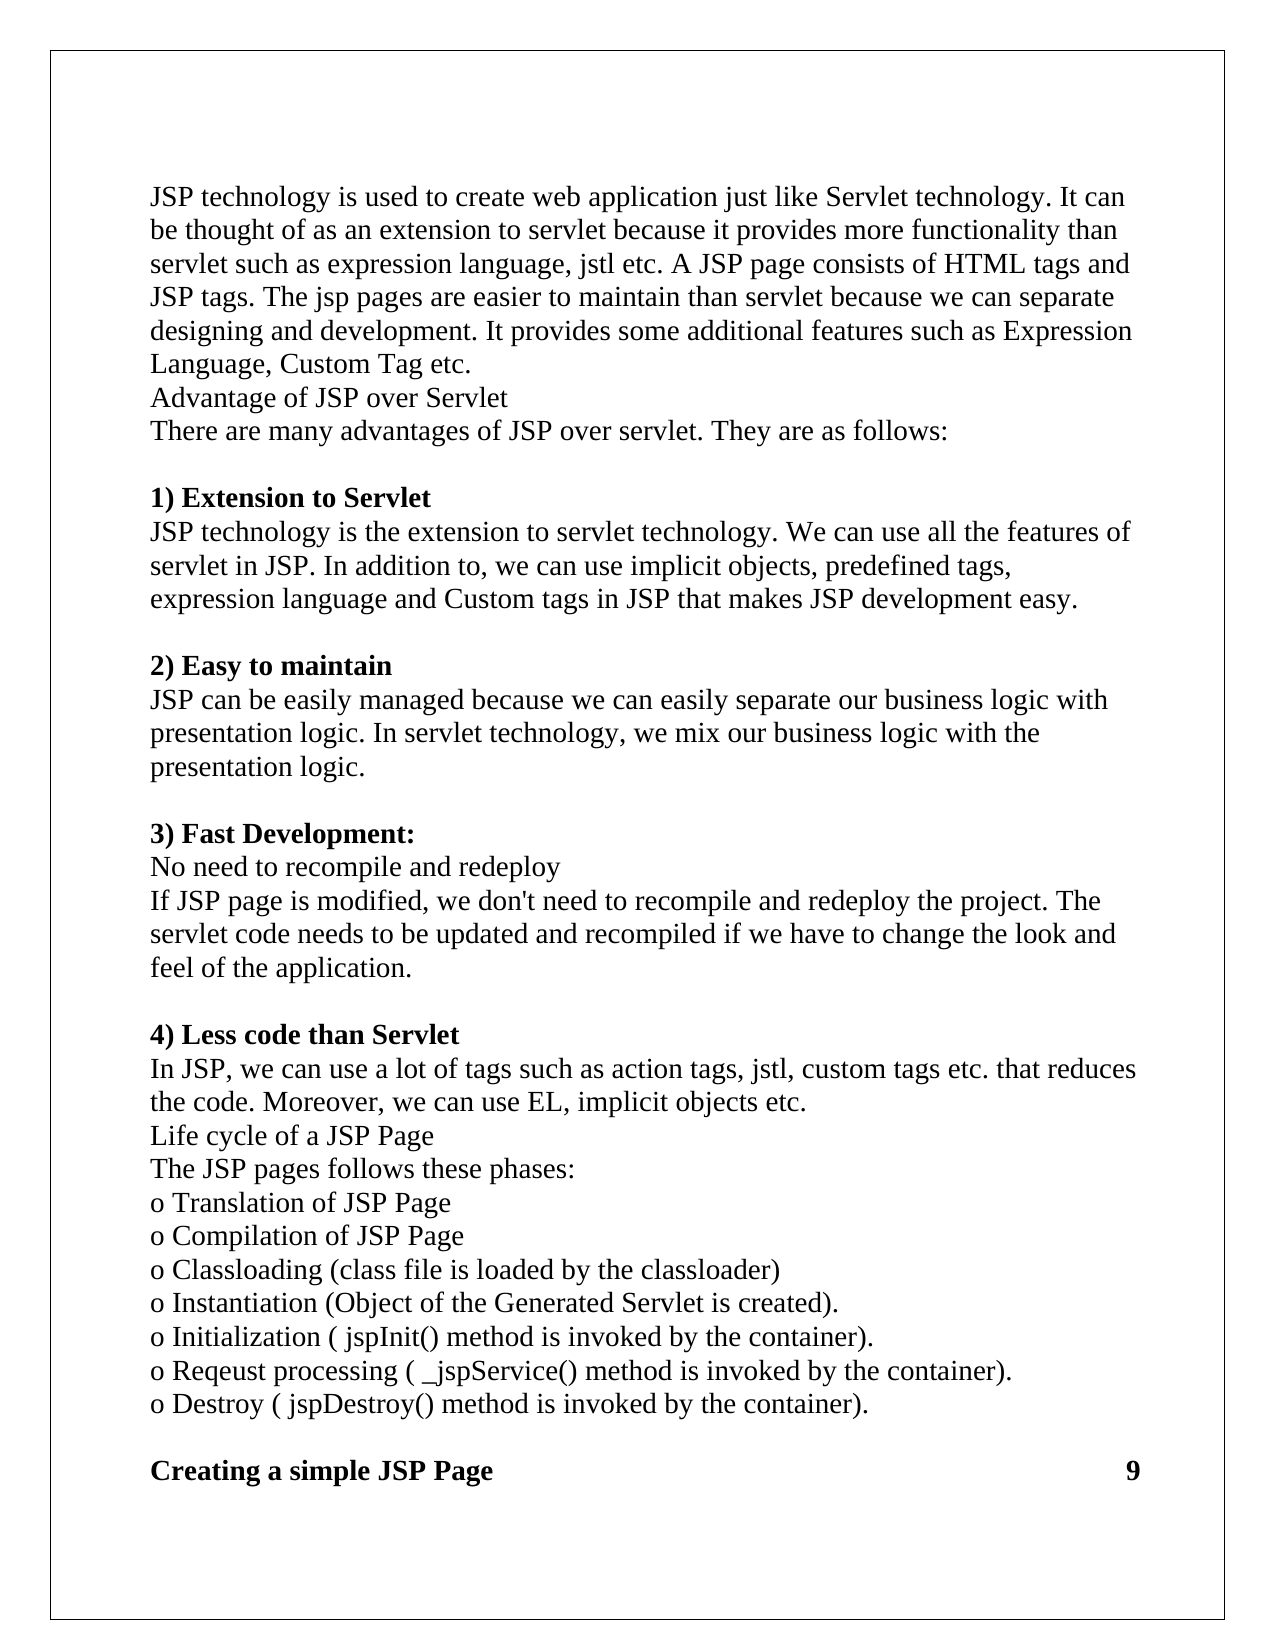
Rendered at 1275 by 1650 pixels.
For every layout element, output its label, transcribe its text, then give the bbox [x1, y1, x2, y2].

text o Destroy ( jspDestroy() method is invoked by the container). [150, 1386, 1140, 1420]
text Life cycle of a JSP Page [150, 1118, 1140, 1151]
text In JSP, we can use a lot of tags such as action tags, jstl, custom tags etc. that reduces the code. Moreover, we can use EL, implicit objects etc. [150, 1051, 1140, 1118]
text JSP technology is used to create web application just like Servlet technology. It can be thought of as an extension to servlet because it provides more functionality than servlet such as expression language, jstl etc. A JSP page consists of HTML tags and JSP tags. The jsp pages are easier to maintain than servlet because we can separate designing and development. It provides some additional features such as Expression Language, Custom Tag etc. [150, 179, 1140, 380]
text o Reqeust processing ( _jspService() method is invoked by the container). [150, 1353, 1140, 1386]
text o Initialization ( jspInit() method is invoked by the container). [150, 1319, 1140, 1353]
text JSP technology is the extension to servlet technology. We can use all the features of servlet in JSP. In addition to, we can use implicit objects, predefined tags, expression language and Custom tags in JSP that makes JSP development easy. [150, 514, 1140, 615]
text o Translation of JSP Page [150, 1185, 1140, 1218]
text o Classloading (class file is loaded by the classloader) [150, 1252, 1140, 1286]
text o Compilation of JSP Page [150, 1218, 1140, 1252]
text 2) Easy to maintain [150, 648, 1140, 682]
text Advantage of JSP over Servlet [150, 380, 1140, 413]
text 1) Extension to Servlet [150, 481, 1140, 514]
text Creating a simple JSP Page 9 [150, 1453, 1140, 1487]
text There are many advantages of JSP over servlet. They are as follows: [150, 413, 1140, 447]
text 3) Fast Development: [150, 816, 1140, 849]
text No need to recompile and redeploy [150, 849, 1140, 883]
text 4) Less code than Servlet [150, 1017, 1140, 1051]
text The JSP pages follows these phases: [150, 1151, 1140, 1185]
text JSP can be easily managed because we can easily separate our business logic with presentation logic. In servlet technology, we mix our business logic with the presentation logic. [150, 682, 1140, 782]
text o Instantiation (Object of the Generated Servlet is created). [150, 1286, 1140, 1319]
text If JSP page is modified, we don't need to recompile and redeploy the project. The servlet code needs to be updated and recompiled if we have to change the look and feel of the application. [150, 883, 1140, 984]
